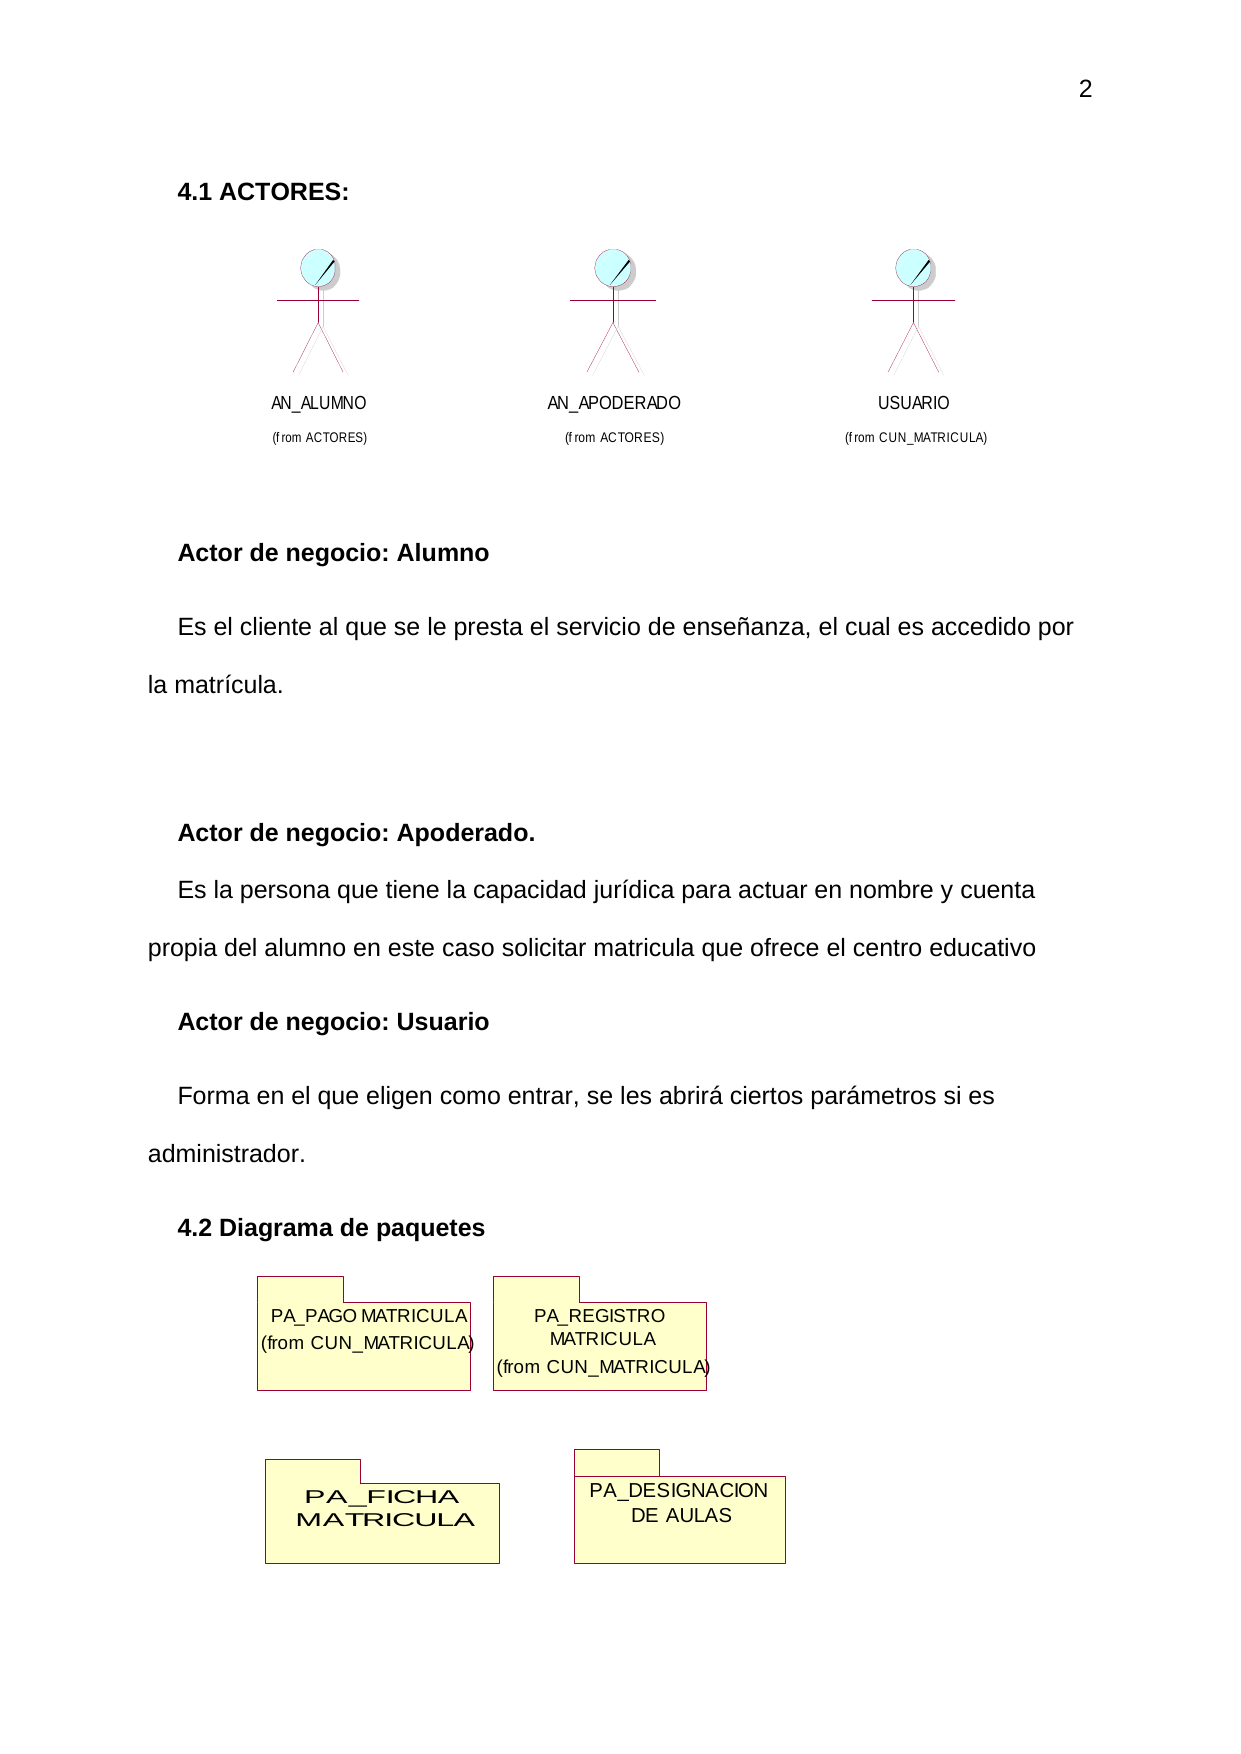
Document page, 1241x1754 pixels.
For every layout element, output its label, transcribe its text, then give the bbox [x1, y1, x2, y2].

text Forma en el que eligen como entrar, se les abrirá ciertos parámetros si es administrador. [148, 1081, 1092, 1167]
text Es la persona que tiene la capacidad jurídica para actuar en nombre y cuenta propia del alumno en este caso solicitar matricula que ofrece el centro educativo [148, 875, 1092, 962]
text Es el cliente al que se le presta el servicio de enseñanza, el cual es accedido por la matrícula. [148, 612, 1092, 698]
subtitle 4.1 ACTORES: [148, 177, 1092, 206]
subtitle Actor de negocio: Apoderado. [148, 818, 1092, 847]
subtitle 4.2 Diagrama de paquetes [148, 1213, 1092, 1242]
text Actor de negocio: Usuario [148, 1007, 1092, 1036]
text Actor de negocio: Alumno [148, 538, 1092, 567]
